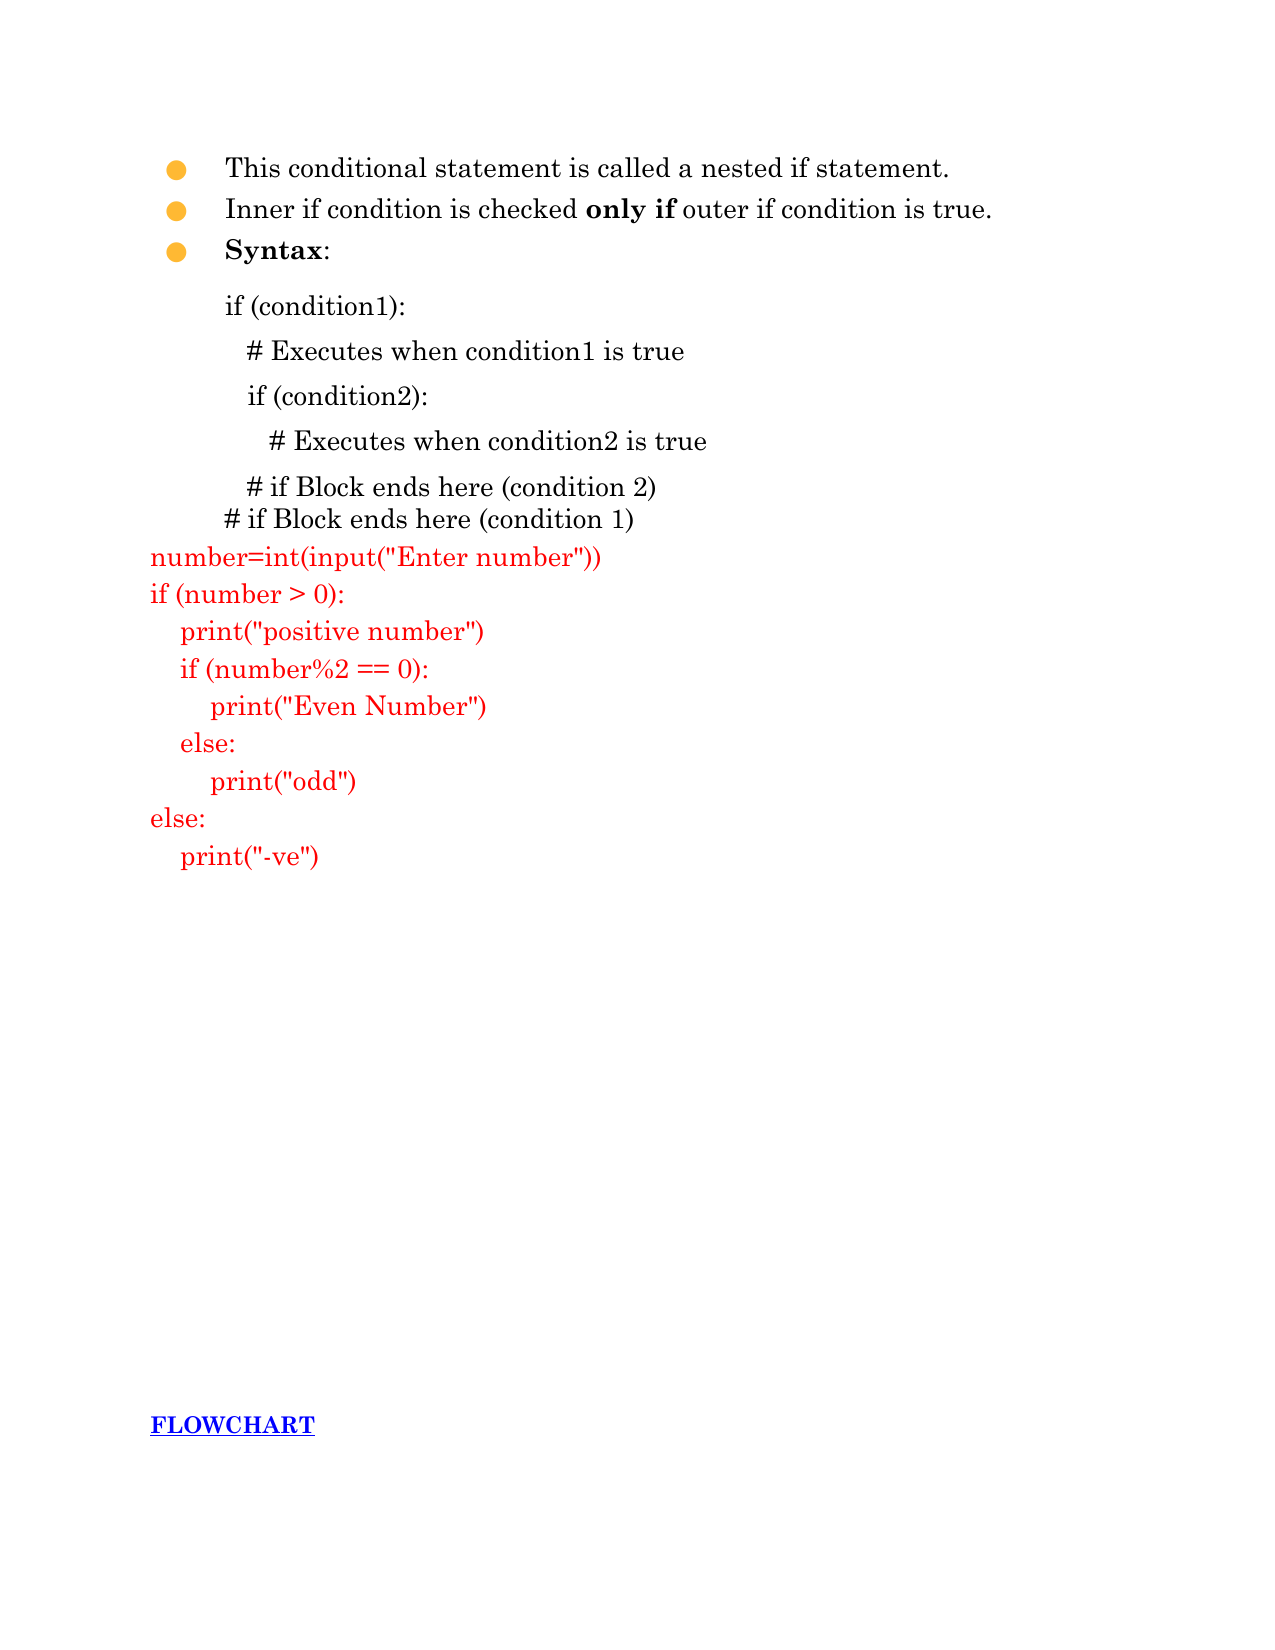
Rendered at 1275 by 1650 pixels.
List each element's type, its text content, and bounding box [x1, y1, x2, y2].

text # if Block ends here (condition 2) [225, 469, 1125, 502]
text print("-ve") [150, 838, 1094, 871]
list This conditional statement is called a nested if statement. [187, 150, 1125, 185]
text FLOWCHART [150, 1410, 1125, 1438]
text if (condition1): [225, 289, 1125, 321]
text print("Even Number") [150, 689, 1094, 721]
text else: [150, 801, 1094, 834]
list Inner if condition is checked only if outer if condition is true. [187, 191, 1125, 226]
text if (number > 0): [150, 577, 1094, 609]
text number=int(input("Enter number")) [150, 539, 1094, 572]
text if (number%2 == 0): [150, 651, 1094, 684]
text # Executes when condition2 is true [225, 424, 1125, 457]
text print("odd") [150, 764, 1094, 796]
text if (condition2): [225, 379, 1125, 412]
text else: [150, 726, 1094, 759]
text # Executes when condition1 is true [225, 334, 1125, 367]
list Syntax: [187, 231, 1125, 267]
text # if Block ends here (condition 1) [225, 502, 1094, 534]
text print("positive number") [150, 614, 1094, 647]
